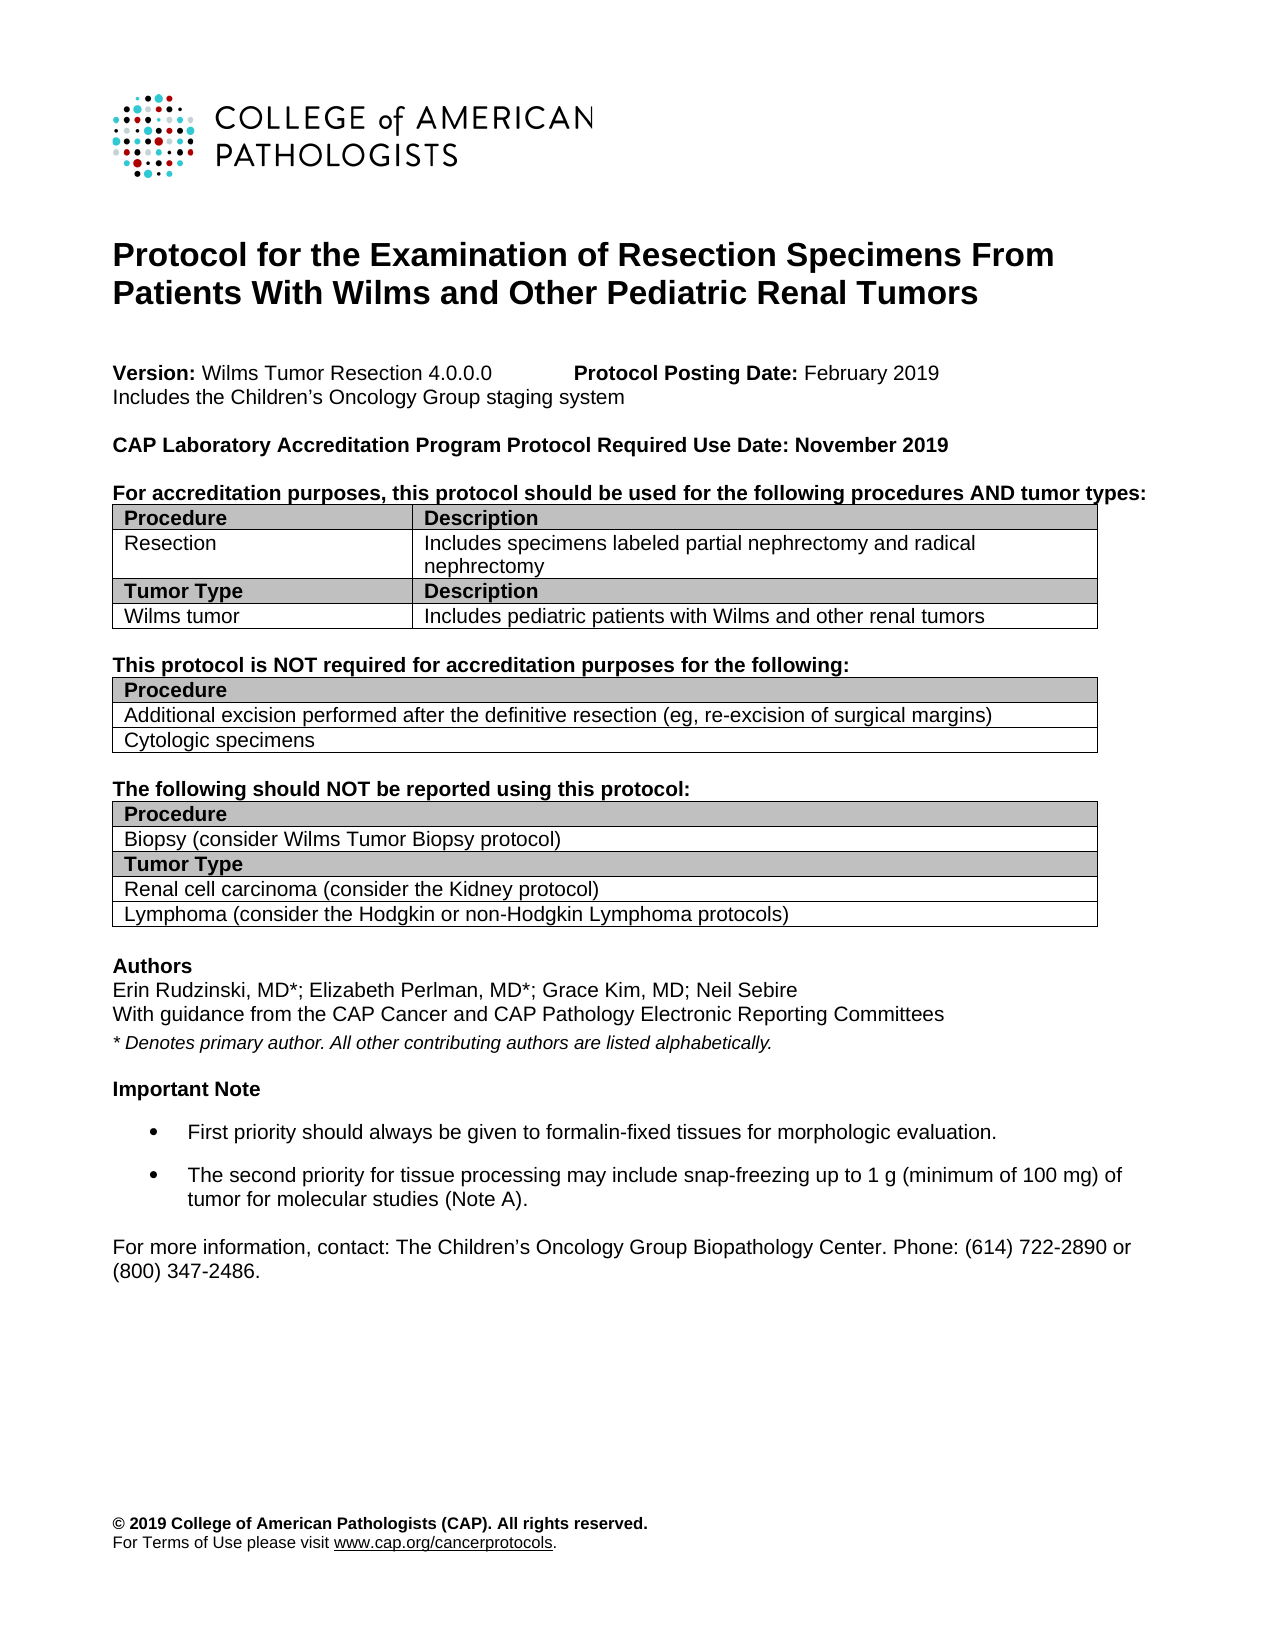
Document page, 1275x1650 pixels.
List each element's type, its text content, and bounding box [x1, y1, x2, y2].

table_cell Includes the Children’s Oncology Group staging system [101, 385, 1097, 408]
table_header Procedure [113, 802, 1097, 826]
table_cell Cytologic specimens [113, 728, 1097, 752]
list The second priority for tissue processing may include snap-freezing up to 1 g (minimum of 100 mg) of tumor for molecular studies (Note A). [150, 1163, 1162, 1211]
table_cell Renal cell carcinoma (consider the Kidney protocol) [113, 877, 1097, 901]
text For more information, contact: The Children’s Oncology Group Biopathology Center. Phone: (614) 722-2890 or (800) 347-2486. [112, 1235, 1162, 1283]
table_cell Tumor Type [113, 852, 1097, 876]
table_cell Lymphoma (consider the Hodgkin or non-Hodgkin Lymphoma protocols) [113, 902, 1097, 926]
table_header Description [413, 505, 1097, 529]
text Protocol for the Examination of Resection Specimens From Patients With Wilms and Other Pediatric Renal Tumors [112, 235, 1162, 312]
picture [112, 94, 593, 178]
table_cell Wilms tumor [113, 604, 412, 628]
subtitle Authors [112, 954, 1162, 978]
subtitle Important Note [112, 1077, 1162, 1101]
table_cell Includes pediatric patients with Wilms and other renal tumors [413, 604, 1097, 628]
text CAP Laboratory Accreditation Program Protocol Required Use Date: November 2019 [112, 432, 1116, 456]
table_cell Includes specimens labeled partial nephrectomy and radical nephrectomy [413, 530, 1097, 578]
list First priority should always be given to formalin-fixed tissues for morphologic evaluation. [150, 1120, 1162, 1144]
table_cell Resection [113, 530, 412, 578]
text This protocol is NOT required for accreditation purposes for the following: [112, 653, 1162, 677]
text The following should NOT be reported using this protocol: [112, 777, 1162, 801]
text For accreditation purposes, this protocol should be used for the following procedures AND tumor types: [112, 480, 1162, 504]
table_cell Biopsy (consider Wilms Tumor Biopsy protocol) [113, 827, 1097, 851]
table_cell Additional excision performed after the definitive resection (eg, re-excision of surgical margins) [113, 703, 1097, 727]
table_header Protocol Posting Date: February 2019 [563, 361, 1191, 384]
table_cell Description [413, 579, 1097, 603]
table_header Procedure [113, 505, 412, 529]
table_header Version: Wilms Tumor Resection 4.0.0.0 [101, 361, 562, 384]
table_cell Tumor Type [113, 579, 412, 603]
text Erin Rudzinski, MD*; Elizabeth Perlman, MD*; Grace Kim, MD; Neil Sebire [112, 978, 1162, 1002]
text With guidance from the CAP Cancer and CAP Pathology Electronic Reporting Committees [112, 1002, 1162, 1026]
table_header Procedure [113, 678, 1097, 702]
text * Denotes primary author. All other contributing authors are listed alphabetically. [112, 1032, 1162, 1053]
